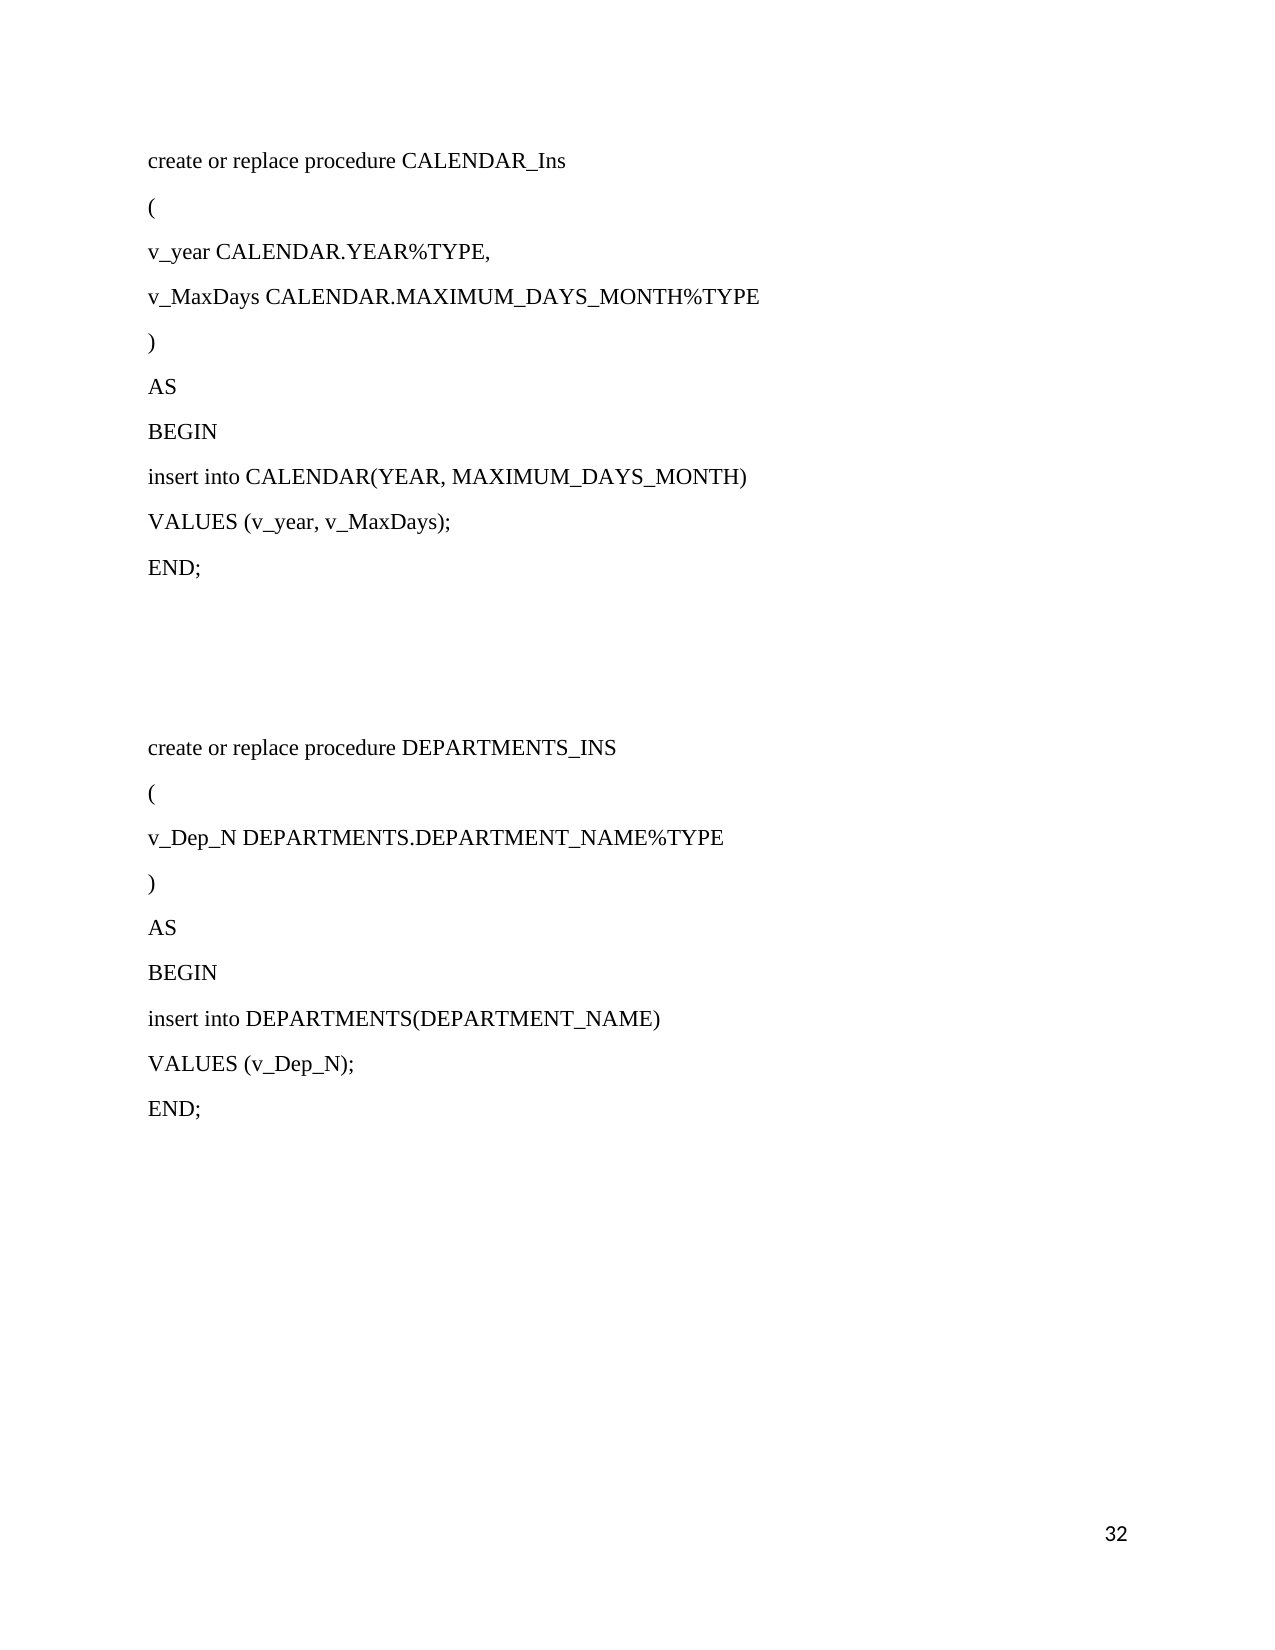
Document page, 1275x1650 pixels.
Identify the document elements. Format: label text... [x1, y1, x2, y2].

text v_Dep_N DEPARTMENTS.DEPARTMENT_NAME%TYPE [148, 824, 1127, 851]
text BEGIN [148, 959, 1127, 986]
text AS [148, 373, 1127, 399]
text ) [148, 328, 1127, 354]
text END; [148, 1095, 1127, 1121]
text END; [148, 553, 1127, 580]
text AS [148, 914, 1127, 941]
text ( [148, 779, 1127, 805]
text insert into DEPARTMENTS(DEPARTMENT_NAME) [148, 1004, 1127, 1031]
text VALUES (v_Dep_N); [148, 1050, 1127, 1076]
text create or replace procedure DEPARTMENTS_INS [148, 734, 1127, 760]
text v_year CALENDAR.YEAR%TYPE, [148, 238, 1127, 264]
text ( [148, 193, 1127, 219]
text VALUES (v_year, v_MaxDays); [148, 508, 1127, 535]
text BEGIN [148, 418, 1127, 444]
text insert into CALENDAR(YEAR, MAXIMUM_DAYS_MONTH) [148, 463, 1127, 490]
text v_MaxDays CALENDAR.MAXIMUM_DAYS_MONTH%TYPE [148, 283, 1127, 309]
text ) [148, 869, 1127, 896]
text create or replace procedure CALENDAR_Ins [148, 148, 1127, 174]
